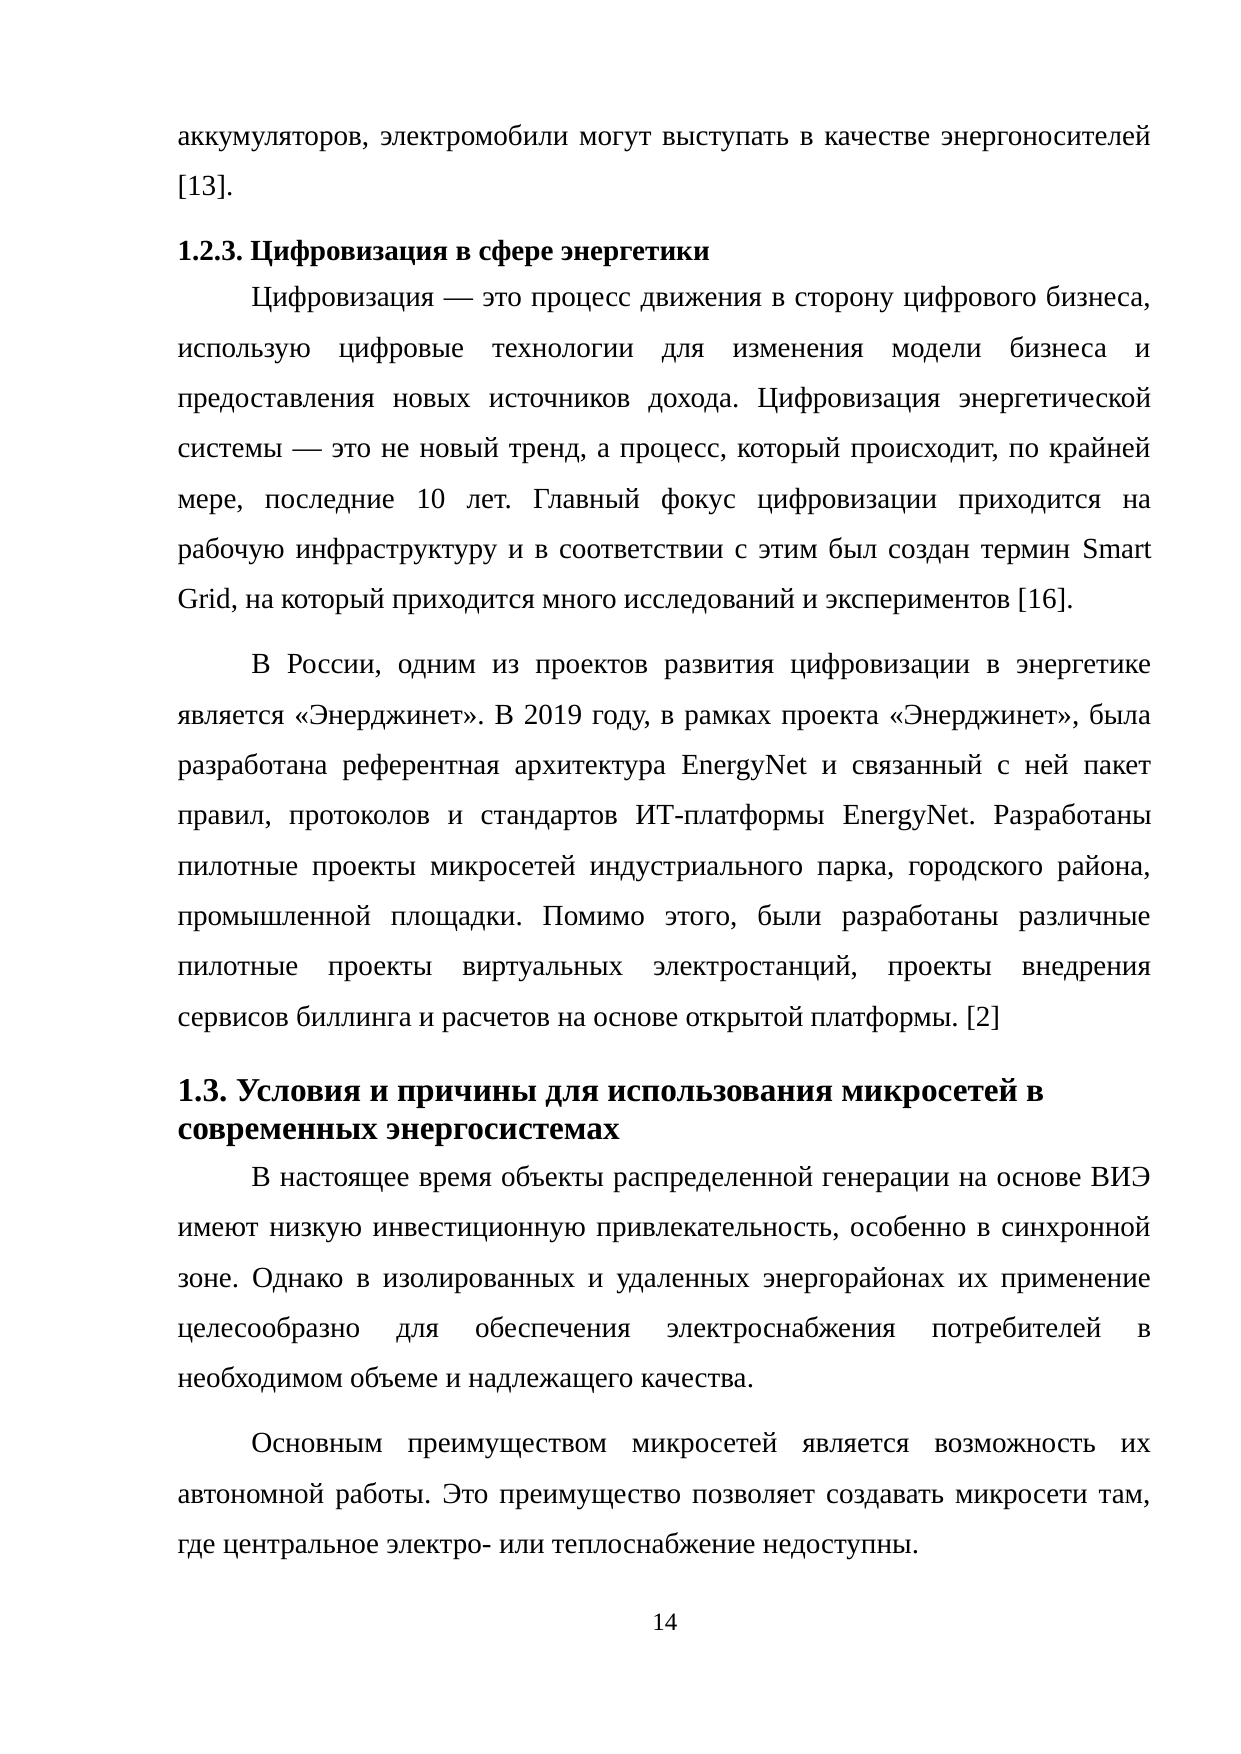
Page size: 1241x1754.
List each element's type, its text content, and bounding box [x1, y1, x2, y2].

text В настоящее время объекты распределенной генерации на основе ВИЭ имеют низкую инвестиционную привлекательность, особенно в синхронной зоне. Однако в изолированных и удаленных энергорайонах их применение целесообразно для обеспечения электроснабжения потребителей в необходимом объеме и надлежащего качества. [177, 1159, 1152, 1394]
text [177, 118, 1152, 202]
subtitle 1.3. Условия и причины для использования микросетей в современных энергосистемах [177, 1070, 1152, 1147]
text Основным преимуществом микросетей является возможность их автономной работы. Это преимущество позволяет создавать микросети там, где центральное электро- или теплоснабжение недоступны. [177, 1425, 1152, 1559]
text В России, одним из проектов развития цифровизации в энергетике является «Энерджинет». В 2019 году, в рамках проекта «Энерджинет», была разработана референтная архитектура EnergyNet и связанный с ней пакет правил, протоколов и стандартов ИТ-платформы EnergyNet. Разработаны пилотные проекты микросетей индустриального парка, городского района, промышленной площадки. Помимо этого, были разработаны различные пилотные проекты виртуальных электростанций, проекты внедрения сервисов биллинга и расчетов на основе открытой платформы. [2] [177, 647, 1152, 1032]
text Цифровизация — это процесс движения в сторону цифрового бизнеса, использую цифровые технологии для изменения модели бизнеса и предоставления новых источников дохода. Цифровизация энергетической системы — это не новый тренд, а процесс, который происходит, по крайней мере, последние 10 лет. Главный фокус цифровизации приходится на рабочую инфраструктуру и в соответствии с этим был создан термин Smart Grid, на который приходится много исследований и экспериментов [16]. [177, 279, 1152, 615]
subtitle 1.2.3. Цифровизация в сфере энергетики [177, 233, 1152, 267]
